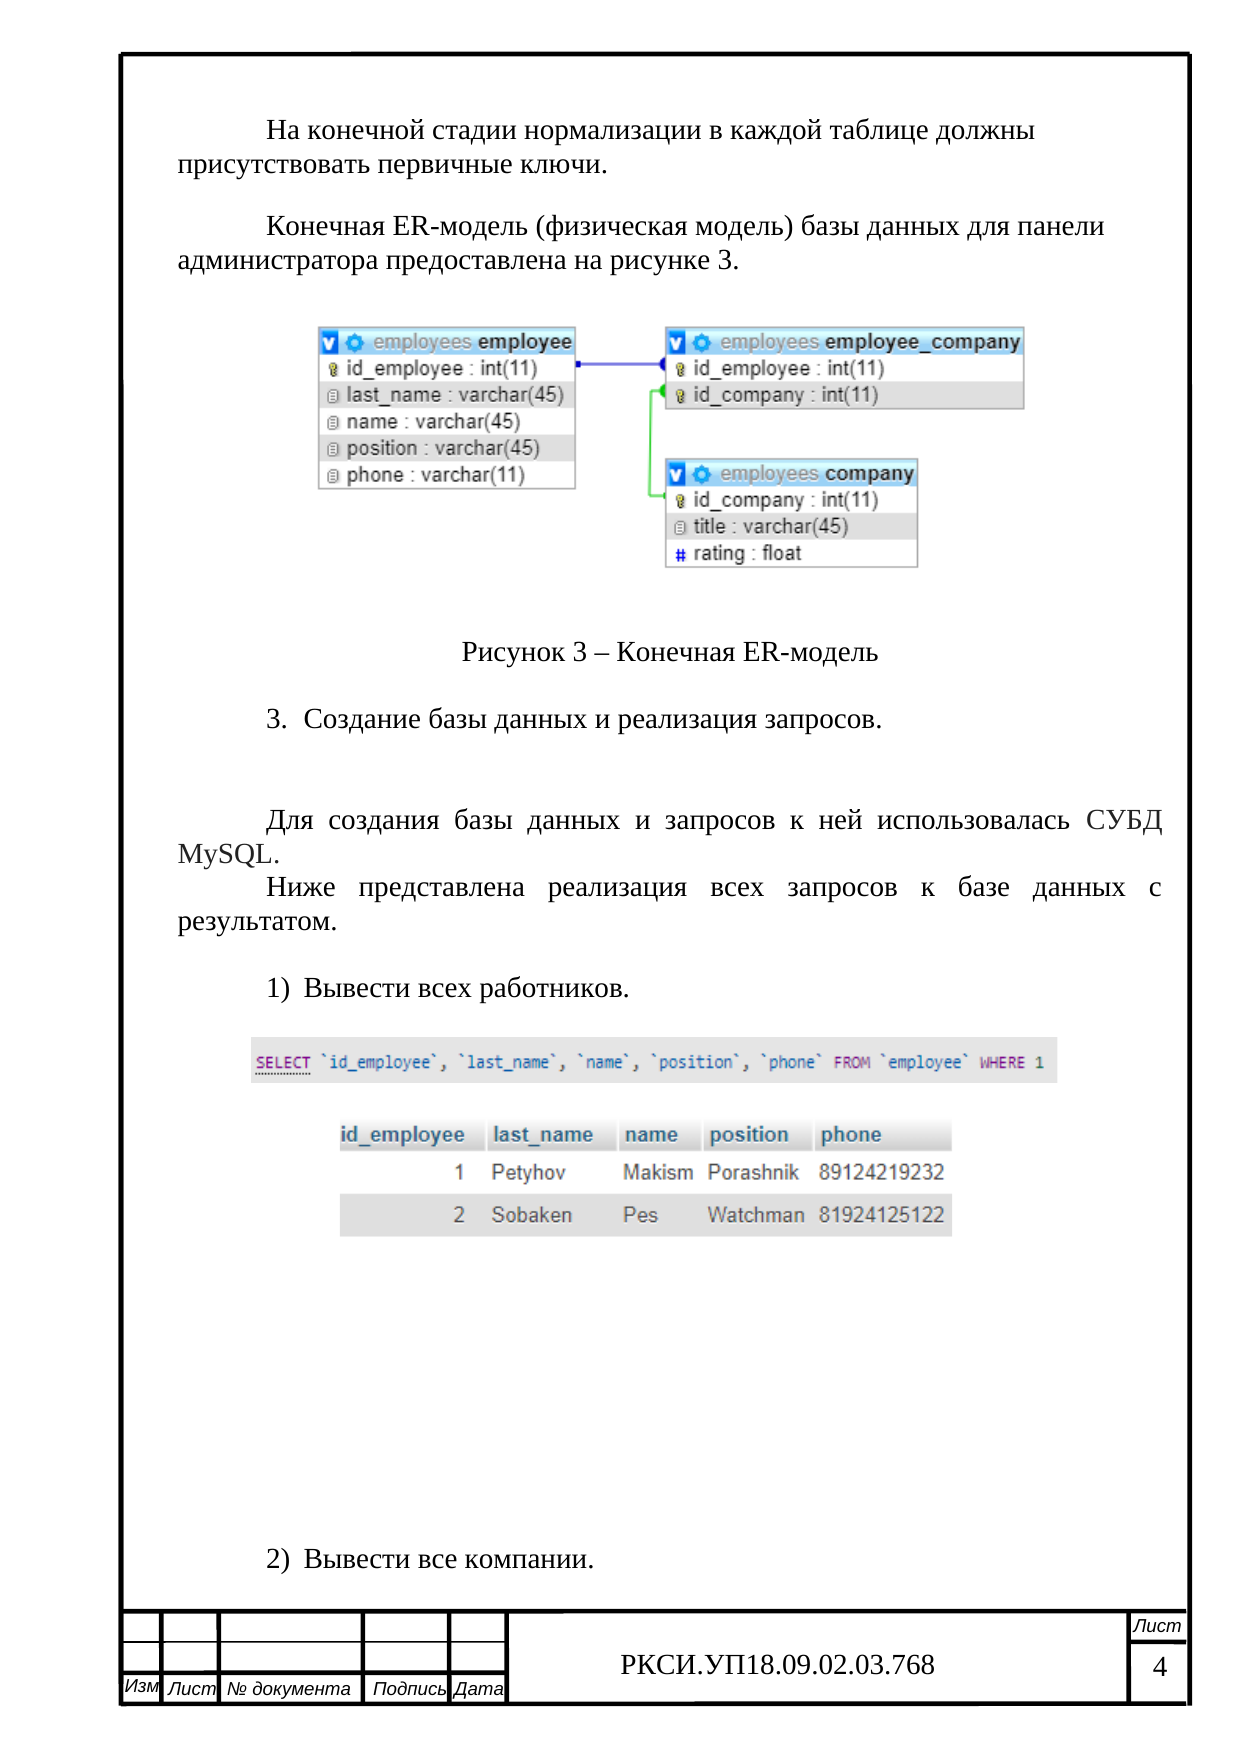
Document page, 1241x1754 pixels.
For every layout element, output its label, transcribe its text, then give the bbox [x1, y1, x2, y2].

list Вывести все компании. [266, 1541, 1162, 1575]
text Для создания базы данных и запросов к ней использовалась СУБД MySQL. [177, 802, 1162, 869]
text Конечная ER-модель (физическая модель) базы данных для панели администратора предоставлена на рисунке 3. [177, 208, 1162, 275]
picture [287, 308, 1053, 601]
picture [339, 1116, 953, 1240]
list Создание базы данных и реализация запросов. [266, 702, 1162, 735]
text Рисунок 3 – Конечная ER-модель [177, 634, 1162, 668]
text На конечной стадии нормализации в каждой таблице должны присутствовать первичные ключи. [177, 112, 1162, 179]
picture [251, 1037, 1058, 1083]
list Вывести всех работников. [266, 970, 1162, 1003]
text Ниже представлена реализация всех запросов к базе данных с результатом. [177, 869, 1162, 936]
